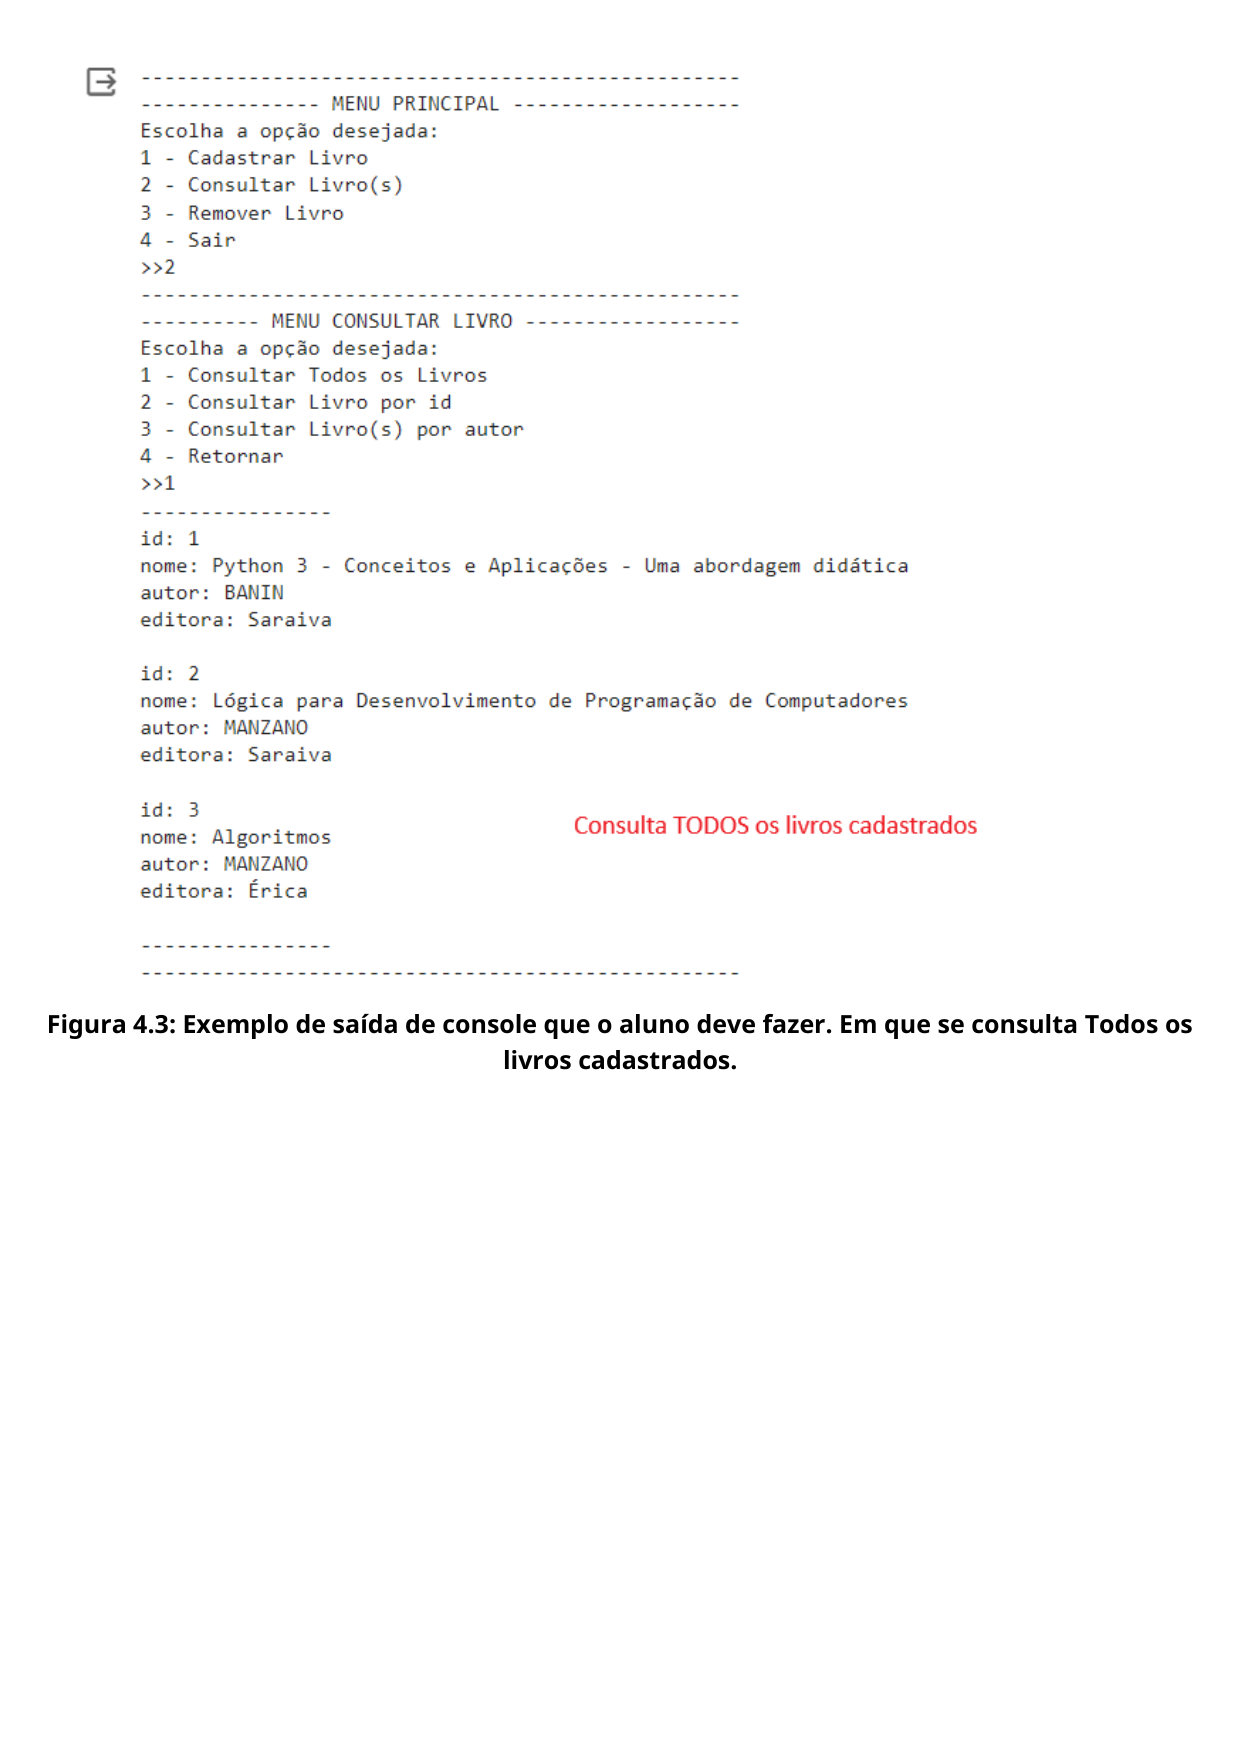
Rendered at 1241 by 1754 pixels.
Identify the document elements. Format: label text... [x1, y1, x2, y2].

text Figura 4.3: Exemplo de saída de console que o aluno deve fazer. Em que se consulta Todos os livros cadastrados. [44, 1006, 1196, 1077]
picture [77, 59, 1163, 1003]
